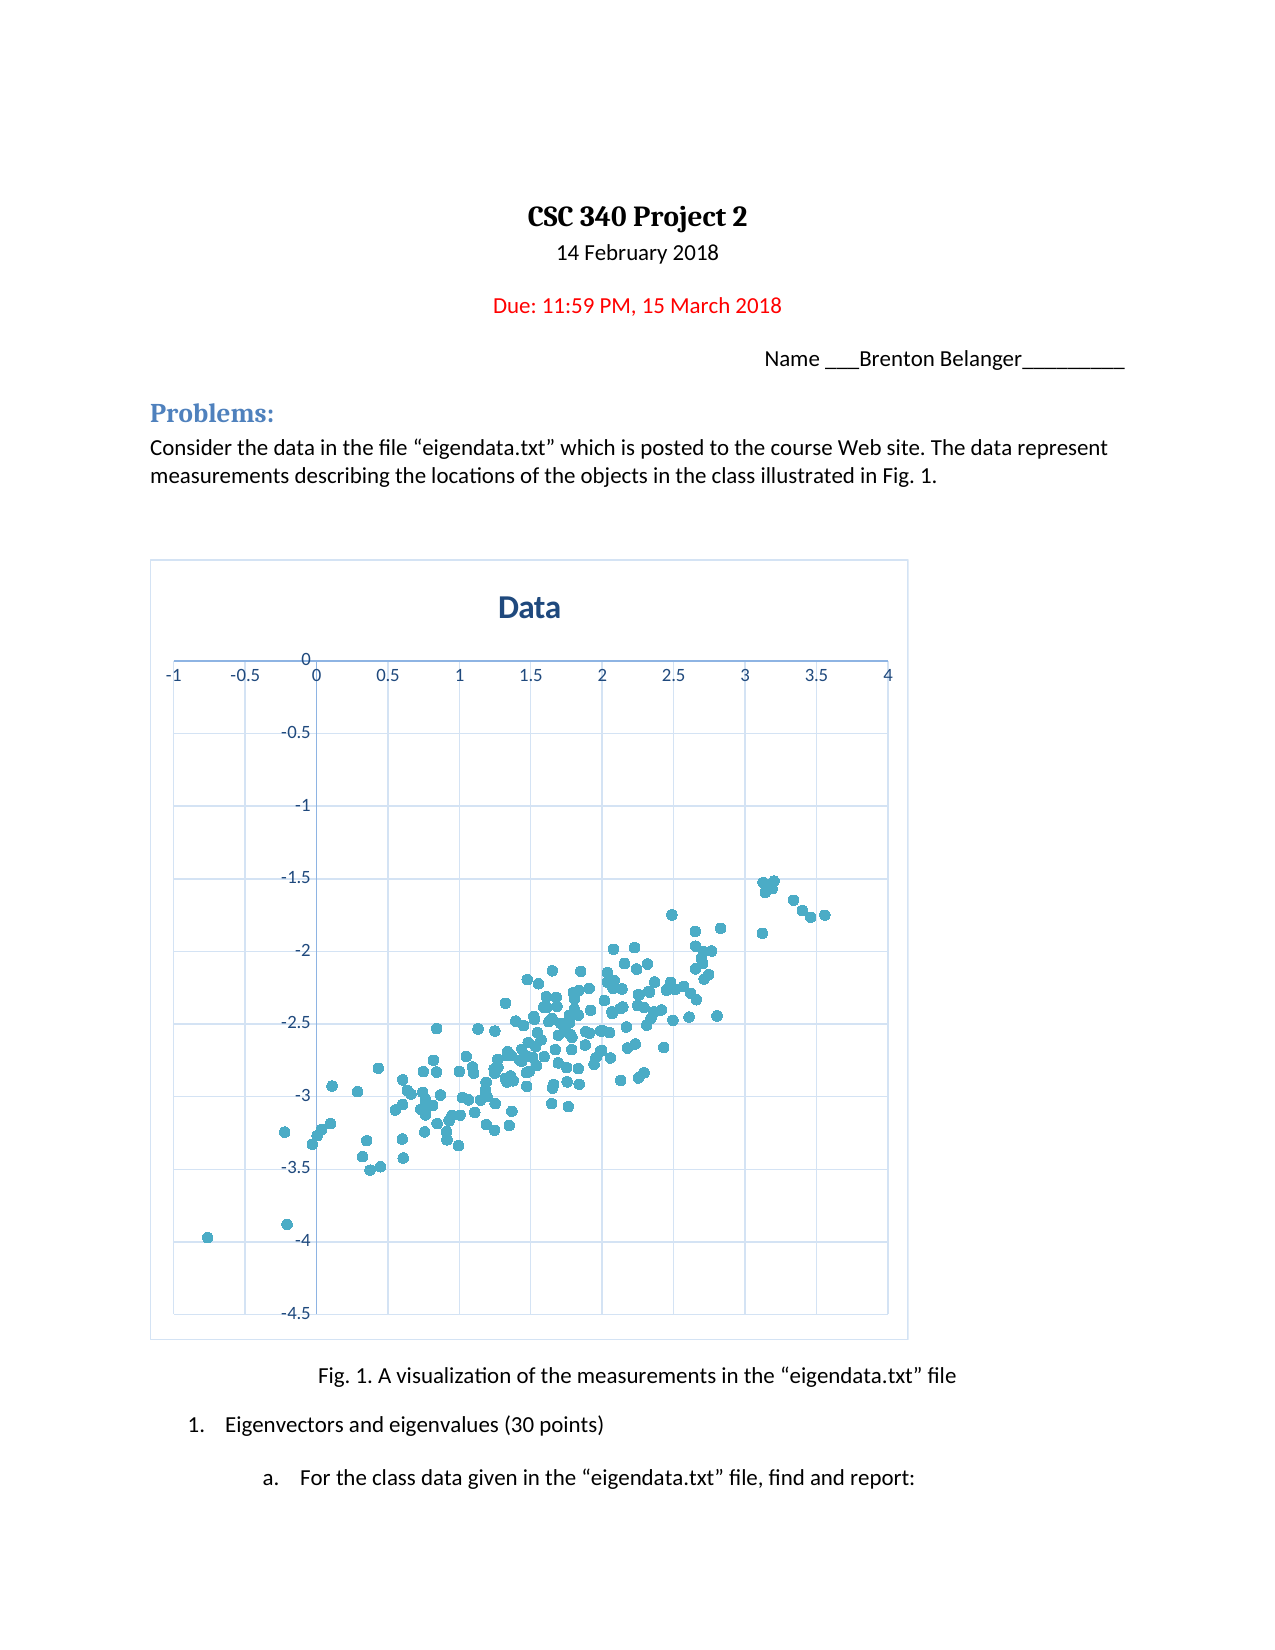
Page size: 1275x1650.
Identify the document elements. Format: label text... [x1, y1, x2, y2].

text Due: 11:59 PM, 15 March 2018 [150, 292, 1125, 319]
list Eigenvectors and eigenvalues (30 points) [187, 1410, 1125, 1438]
list For the class data given in the “eigendata.txt” file, find and report: [262, 1463, 1125, 1491]
text Name ___Brenton Belanger_________ [150, 344, 1125, 373]
subtitle CSC 340 Project 2 [150, 200, 1125, 233]
text Consider the data in the file “eigendata.txt” which is posted to the course Web site. The data represent measurements describing the locations of the objects in the class illustrated in Fig. 1. [150, 433, 1125, 489]
subtitle Problems: [150, 398, 1125, 429]
text Fig. 1. A visualization of the measurements in the “eigendata.txt” file [150, 1361, 1125, 1389]
text 14 February 2018 [150, 238, 1125, 267]
